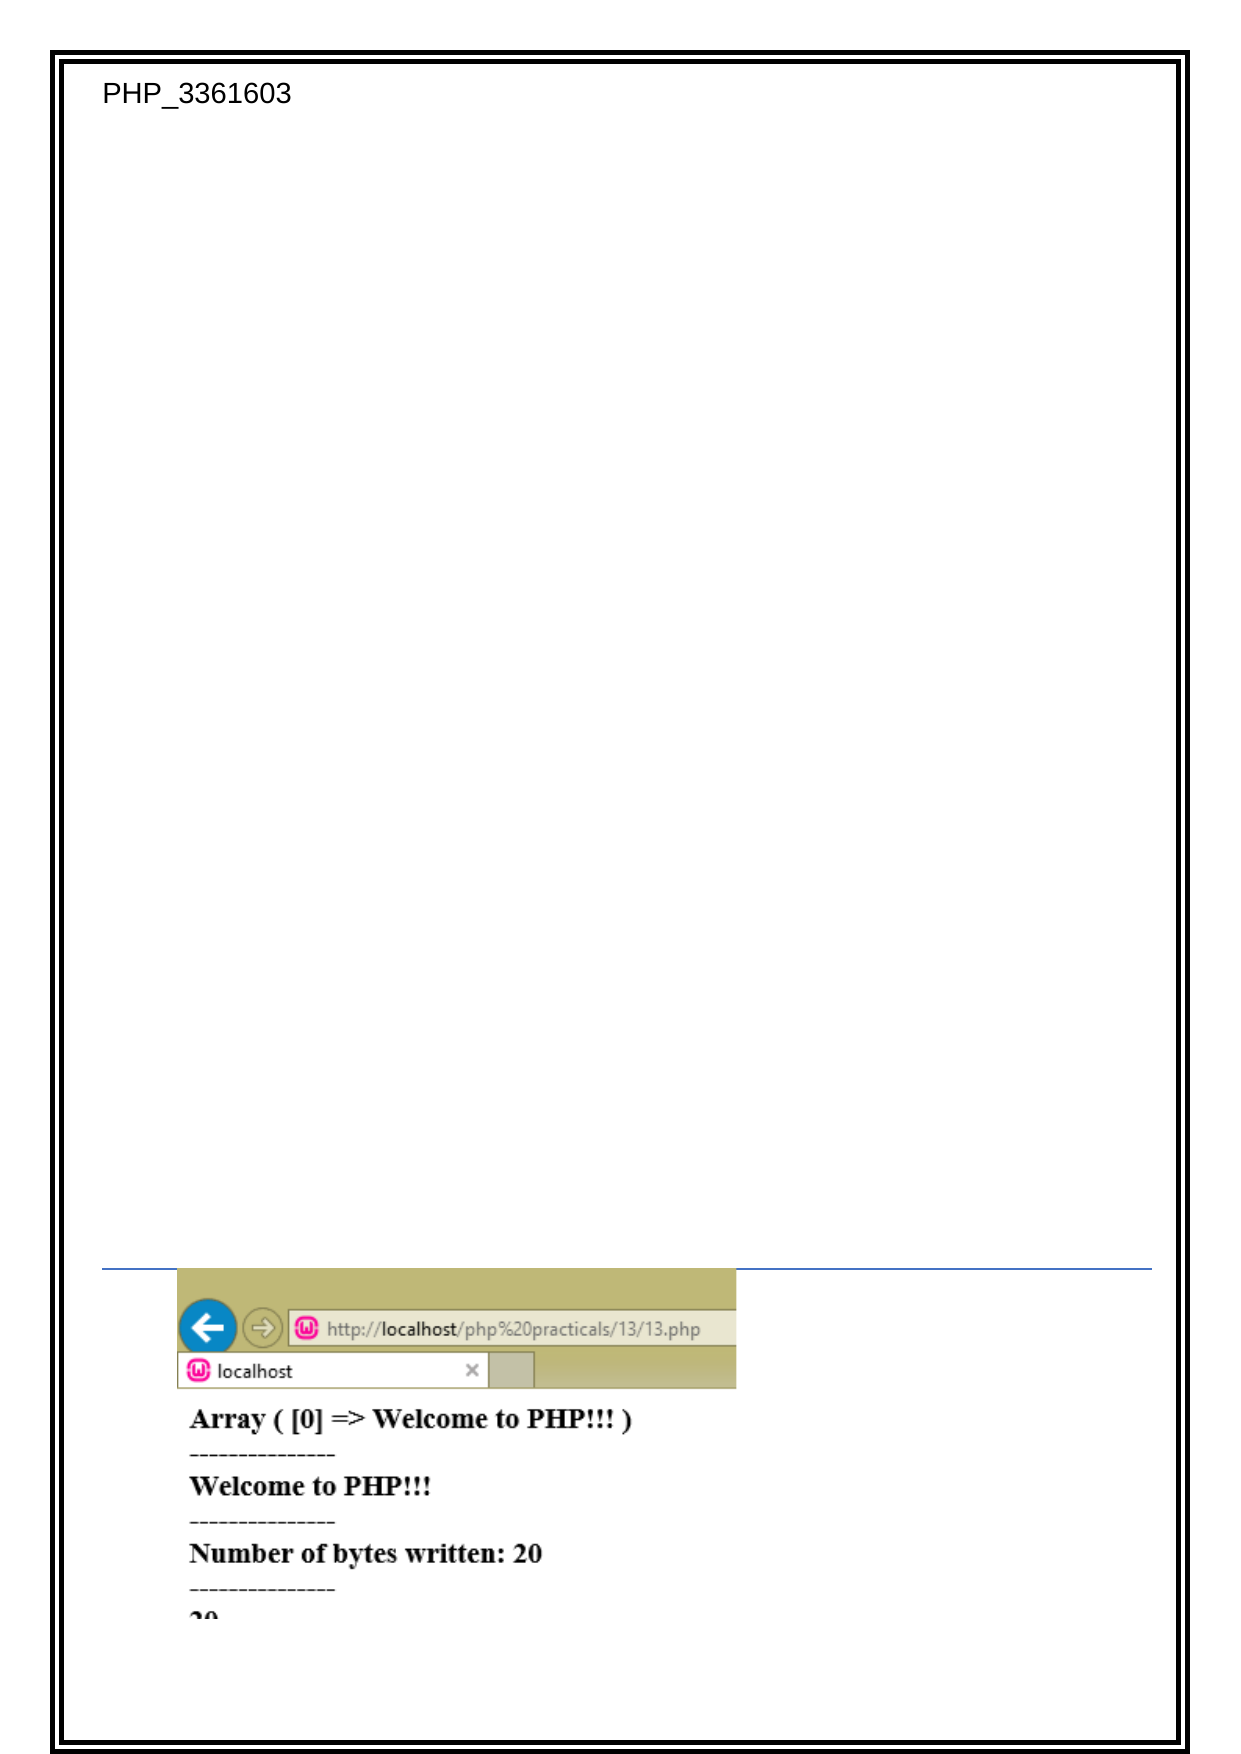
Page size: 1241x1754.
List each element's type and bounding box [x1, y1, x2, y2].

picture [177, 1268, 737, 1619]
